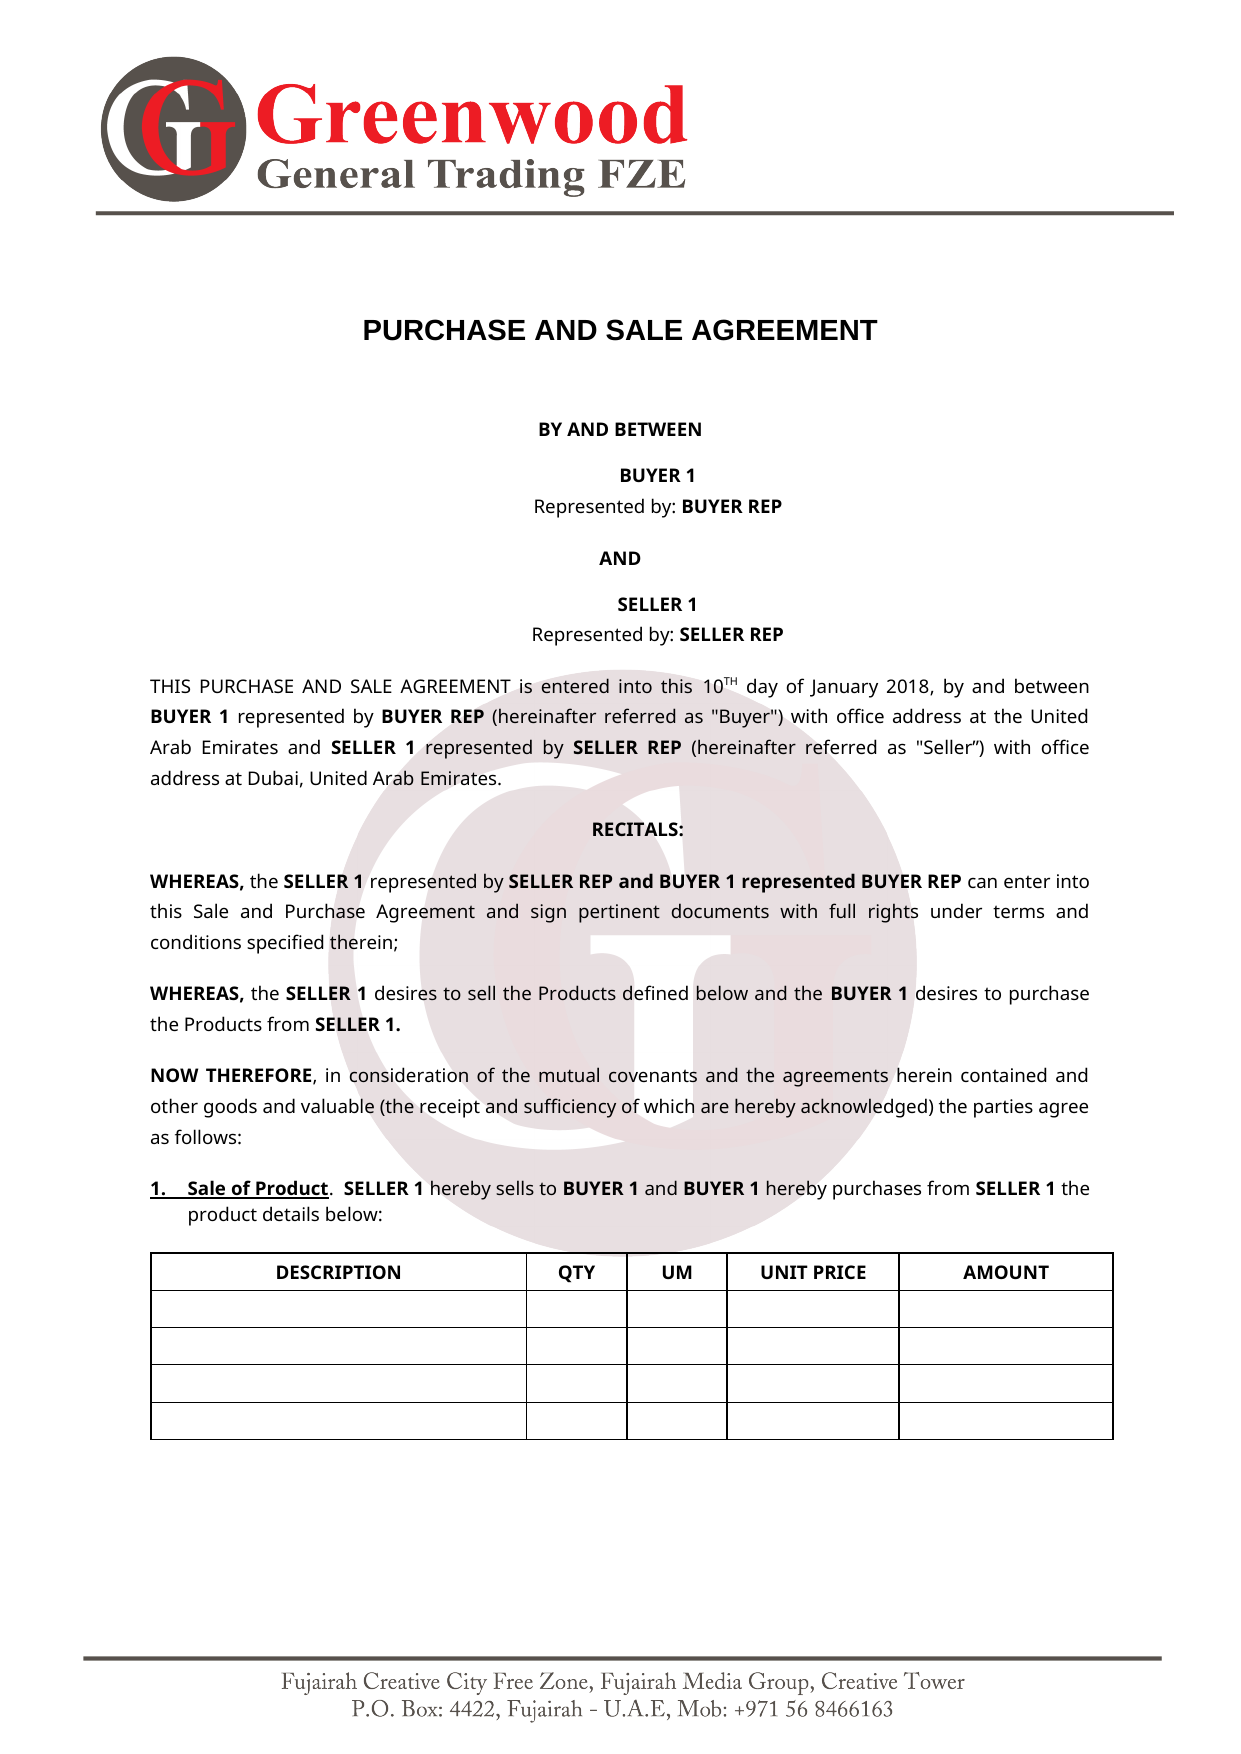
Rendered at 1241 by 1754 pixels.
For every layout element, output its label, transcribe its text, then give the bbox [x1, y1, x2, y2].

table_cell [900, 1328, 1112, 1364]
text NOW THEREFORE, in consideration of the mutual covenants and the agreements herein contained and other goods and valuable (the receipt and sufficiency of which are hereby acknowledged) the parties agree as follows: [150, 1063, 1090, 1149]
table_cell [900, 1291, 1112, 1327]
table_cell [152, 1328, 526, 1364]
text BY AND BETWEEN [150, 416, 1090, 442]
table_cell [900, 1365, 1112, 1402]
table_header DESCRIPTION [152, 1254, 526, 1289]
list SELLER 1 [225, 591, 1090, 617]
table_cell [728, 1328, 898, 1364]
list Represented by: SELLER REP [225, 622, 1090, 647]
text AND [150, 545, 1090, 570]
table_header UM [628, 1254, 726, 1289]
table_cell [900, 1403, 1112, 1439]
table_cell [628, 1291, 726, 1327]
list Sale of Product. SELLER 1 hereby sells to BUYER 1 and BUYER 1 hereby purchases from SELLER 1 the product details below: [150, 1176, 1090, 1227]
table_cell [728, 1403, 898, 1439]
table_cell [628, 1328, 726, 1364]
table_cell [527, 1328, 626, 1364]
table_cell [628, 1365, 726, 1402]
text PURCHASE AND SALE AGREEMENT [150, 313, 1090, 347]
table_cell [152, 1403, 526, 1439]
table_cell [152, 1291, 526, 1327]
list BUYER 1 [225, 463, 1090, 488]
table_cell [527, 1403, 626, 1439]
table_cell [527, 1365, 626, 1402]
table_cell [152, 1365, 526, 1402]
text THIS PURCHASE AND SALE AGREEMENT is entered into this 10TH day of January 2018, by and between BUYER 1 represented by BUYER REP (hereinafter referred as "Buyer") with office address at the United Arab Emirates and SELLER 1 represented by SELLER REP (hereinafter referred as "Seller”) with office address at Dubai, United Arab Emirates. [150, 673, 1090, 791]
table_header QTY [527, 1254, 626, 1289]
picture [4, 6, 1241, 1750]
table_cell [728, 1291, 898, 1327]
text WHEREAS, the SELLER 1 desires to sell the Products defined below and the BUYER 1 desires to purchase the Products from SELLER 1. [150, 981, 1090, 1037]
table_cell [527, 1291, 626, 1327]
table_cell [628, 1403, 726, 1439]
table_header AMOUNT [900, 1254, 1112, 1289]
list Represented by: BUYER REP [225, 493, 1090, 519]
text RECITALS: [150, 817, 1090, 842]
text WHEREAS, the SELLER 1 represented by SELLER REP and BUYER 1 represented BUYER REP can enter into this Sale and Purchase Agreement and sign pertinent documents with full rights under terms and conditions specified therein; [150, 868, 1090, 955]
table_cell [728, 1365, 898, 1402]
table_header UNIT PRICE [728, 1254, 898, 1289]
